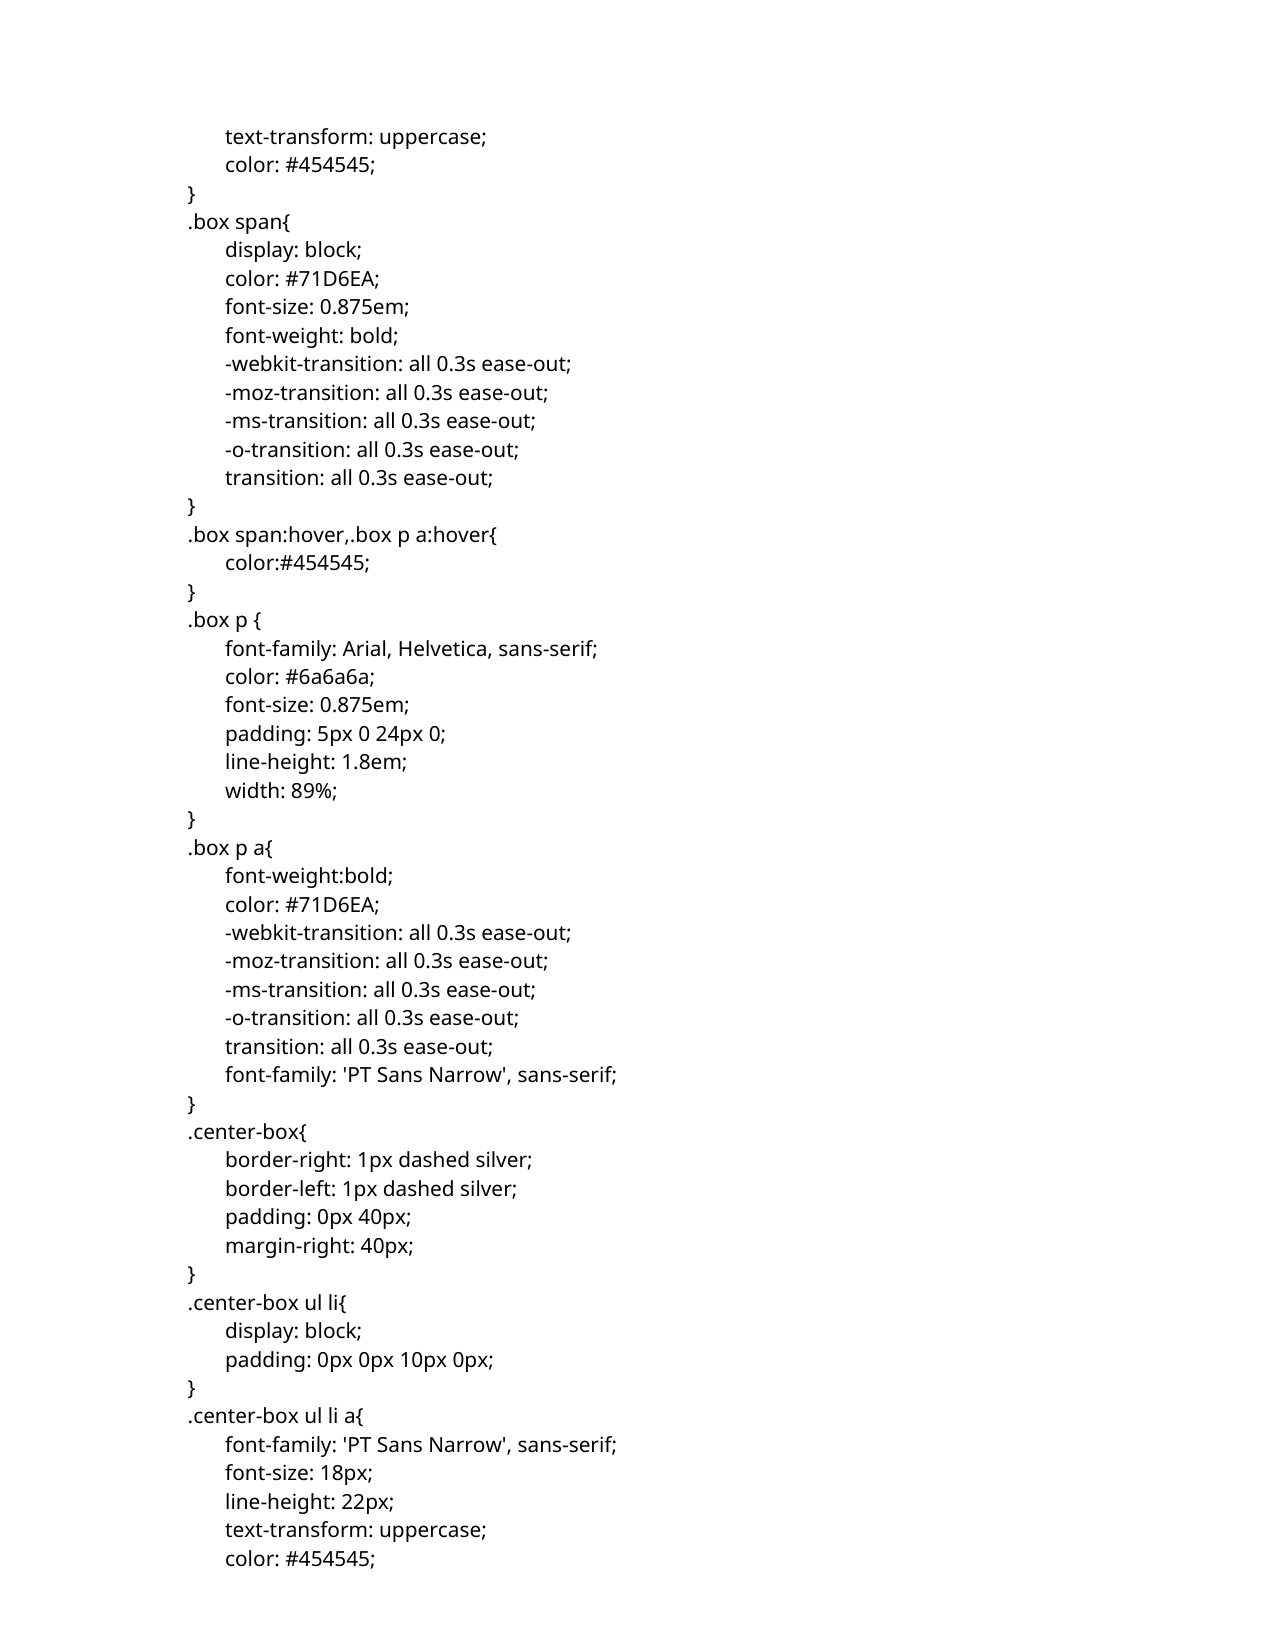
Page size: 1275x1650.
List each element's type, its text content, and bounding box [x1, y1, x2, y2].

list font-size: 0.875em; [187, 691, 1153, 719]
list color: #71D6EA; [187, 264, 1153, 292]
list } [187, 804, 1153, 833]
list color: #454545; [187, 150, 1153, 179]
list width: 89%; [187, 776, 1153, 804]
list border-left: 1px dashed silver; [187, 1174, 1153, 1202]
list .box p a{ [187, 833, 1153, 861]
list } [187, 179, 1153, 207]
list font-size: 18px; [187, 1458, 1153, 1487]
list display: block; [187, 236, 1153, 264]
list transition: all 0.3s ease-out; [187, 1032, 1153, 1060]
list .box span:hover,.box p a:hover{ [187, 520, 1153, 548]
list -webkit-transition: all 0.3s ease-out; [187, 349, 1153, 378]
list text-transform: uppercase; [187, 122, 1153, 150]
list line-height: 1.8em; [187, 747, 1153, 776]
list border-right: 1px dashed silver; [187, 1146, 1153, 1174]
list font-family: 'PT Sans Narrow', sans-serif; [187, 1430, 1153, 1458]
list font-family: Arial, Helvetica, sans-serif; [187, 634, 1153, 662]
list -webkit-transition: all 0.3s ease-out; [187, 918, 1153, 947]
list -ms-transition: all 0.3s ease-out; [187, 406, 1153, 435]
list padding: 0px 40px; [187, 1202, 1153, 1231]
list .center-box ul li{ [187, 1288, 1153, 1316]
list font-weight:bold; [187, 861, 1153, 890]
list } [187, 492, 1153, 520]
list padding: 5px 0 24px 0; [187, 719, 1153, 747]
list } [187, 1373, 1153, 1402]
list margin-right: 40px; [187, 1231, 1153, 1259]
list -o-transition: all 0.3s ease-out; [187, 1003, 1153, 1032]
list .center-box ul li a{ [187, 1402, 1153, 1430]
list } [187, 1089, 1153, 1117]
list -o-transition: all 0.3s ease-out; [187, 435, 1153, 463]
list -ms-transition: all 0.3s ease-out; [187, 975, 1153, 1003]
list padding: 0px 0px 10px 0px; [187, 1345, 1153, 1373]
list color: #71D6EA; [187, 890, 1153, 918]
list line-height: 22px; [187, 1487, 1153, 1515]
list text-transform: uppercase; [187, 1515, 1153, 1544]
list color:#454545; [187, 548, 1153, 577]
list display: block; [187, 1316, 1153, 1345]
list font-family: 'PT Sans Narrow', sans-serif; [187, 1060, 1153, 1089]
list -moz-transition: all 0.3s ease-out; [187, 378, 1153, 406]
list } [187, 1259, 1153, 1288]
list color: #6a6a6a; [187, 662, 1153, 691]
list -moz-transition: all 0.3s ease-out; [187, 947, 1153, 975]
list .box p { [187, 605, 1153, 634]
list font-weight: bold; [187, 321, 1153, 349]
list transition: all 0.3s ease-out; [187, 463, 1153, 492]
list font-size: 0.875em; [187, 292, 1153, 321]
list color: #454545; [187, 1544, 1153, 1572]
list .center-box{ [187, 1117, 1153, 1146]
list .box span{ [187, 207, 1153, 236]
list } [187, 577, 1153, 605]
